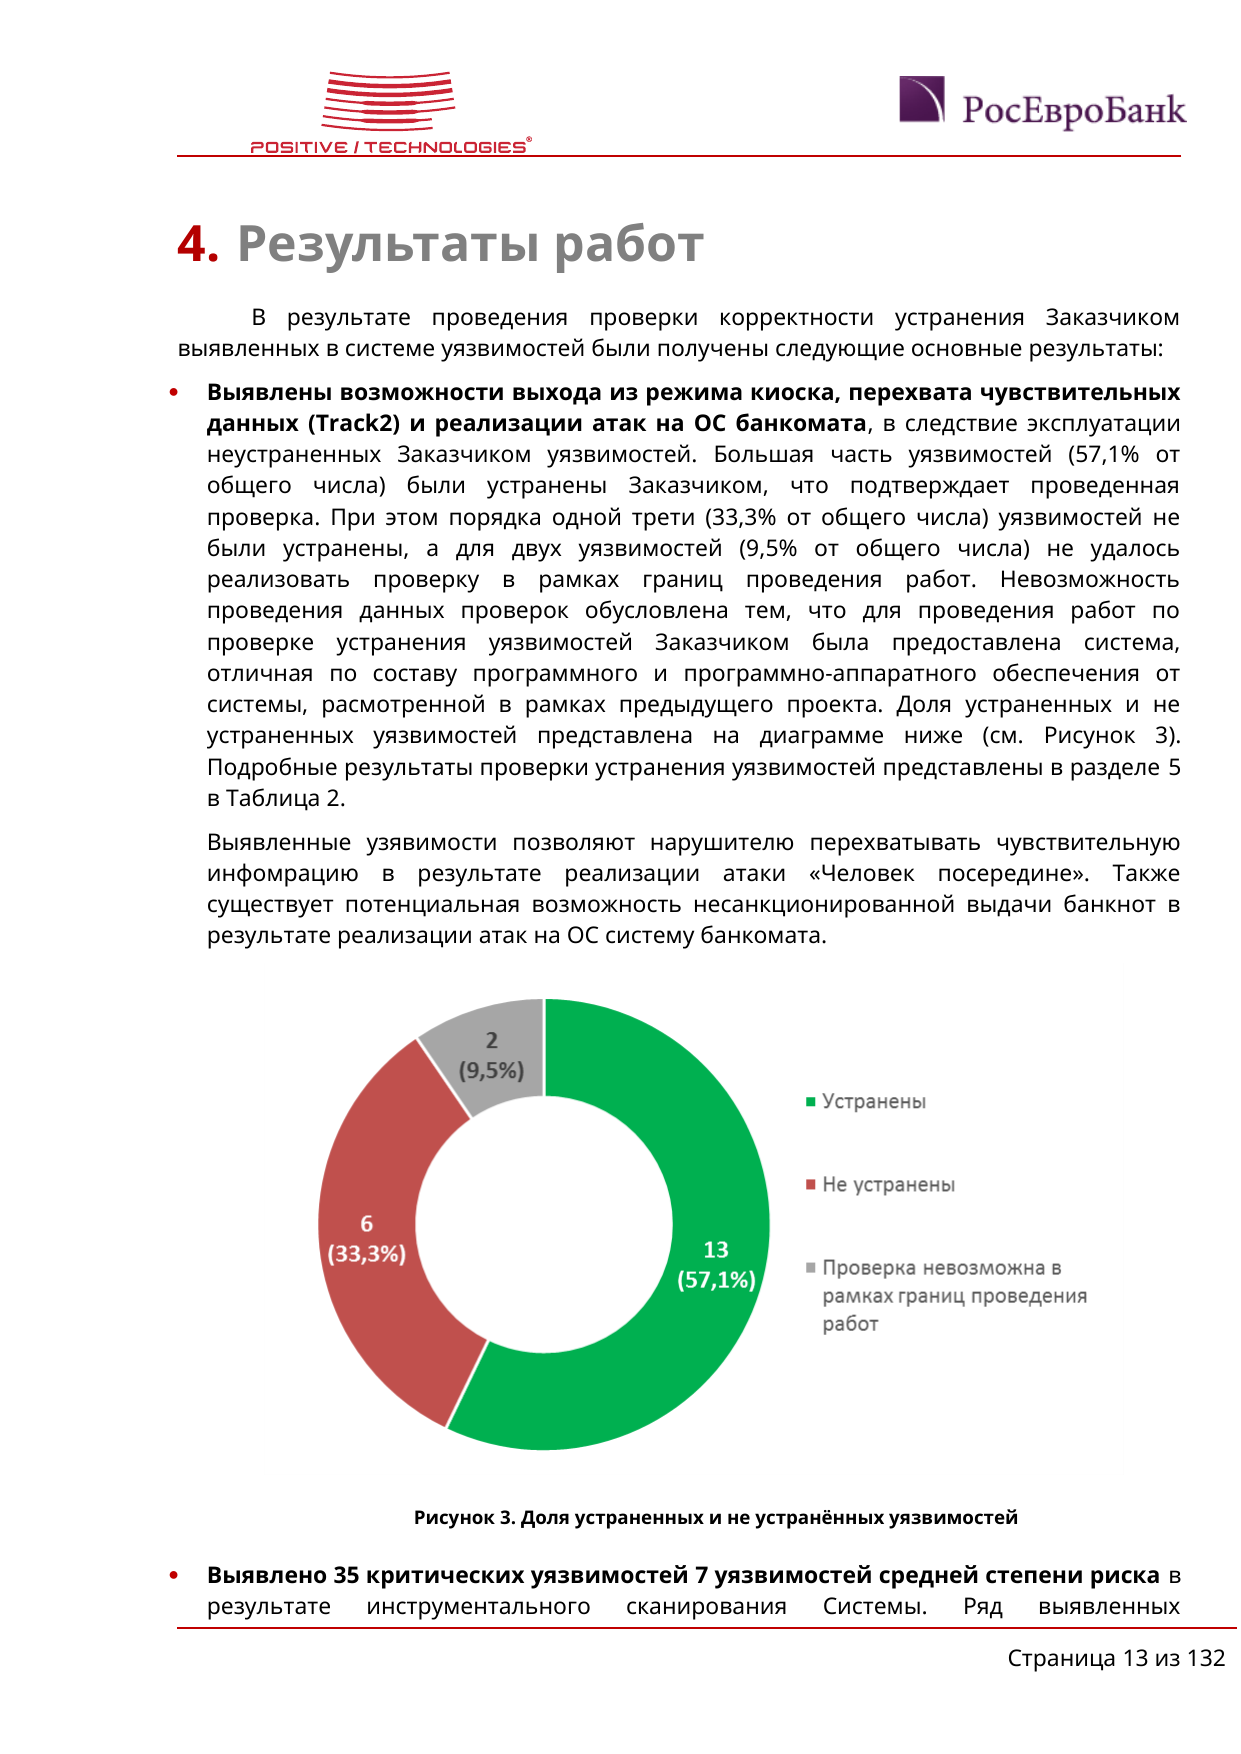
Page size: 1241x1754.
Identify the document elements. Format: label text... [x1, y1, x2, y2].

list Выявленные узявимости позволяют нарушителю перехватывать чувствительную инфомрацию в результате реализации атаки «Человек посередине». Также существует потенциальная возможность несанкционированной выдачи банкнот в результате реализации атак на ОС систему банкомата. [207, 826, 1181, 951]
picture [899, 76, 1187, 154]
text В результате проведения проверки корректности устранения Заказчиком выявленных в системе уязвимостей были получены следующие основные результаты: [177, 301, 1181, 363]
picture [263, 963, 1124, 1476]
list Выявлены возможности выхода из режима киоска, перехвата чувствительных данных (Track2) и реализации атак на ОС банкомата, в следствие эксплуатации неустраненных Заказчиком уязвимостей. Большая часть уязвимостей (57,1% от общего числа) были устранены Заказчиком, что подтверждает проведенная проверка. При этом порядка одной трети (33,3% от общего числа) уязвимостей не были устранены, а для двух уязвимостей (9,5% от общего числа) не удалось реализовать проверку в рамках границ проведения работ. Невозможность проведения данных проверок обусловлена тем, что для проведения работ по проверке устранения уязвимостей Заказчиком была предоставлена система, отличная по составу программного и программно-аппаратного обеспечения от системы, расмотренной в рамках предыдущего проекта. Доля устраненных и не устраненных уязвимостей представлена на диаграмме ниже (см. Рисунок 3). Подробные результаты проверки устранения уязвимостей представлены в разделе 5 в Таблица 2. [169, 376, 1181, 813]
subtitle Результаты работ [177, 207, 1181, 276]
